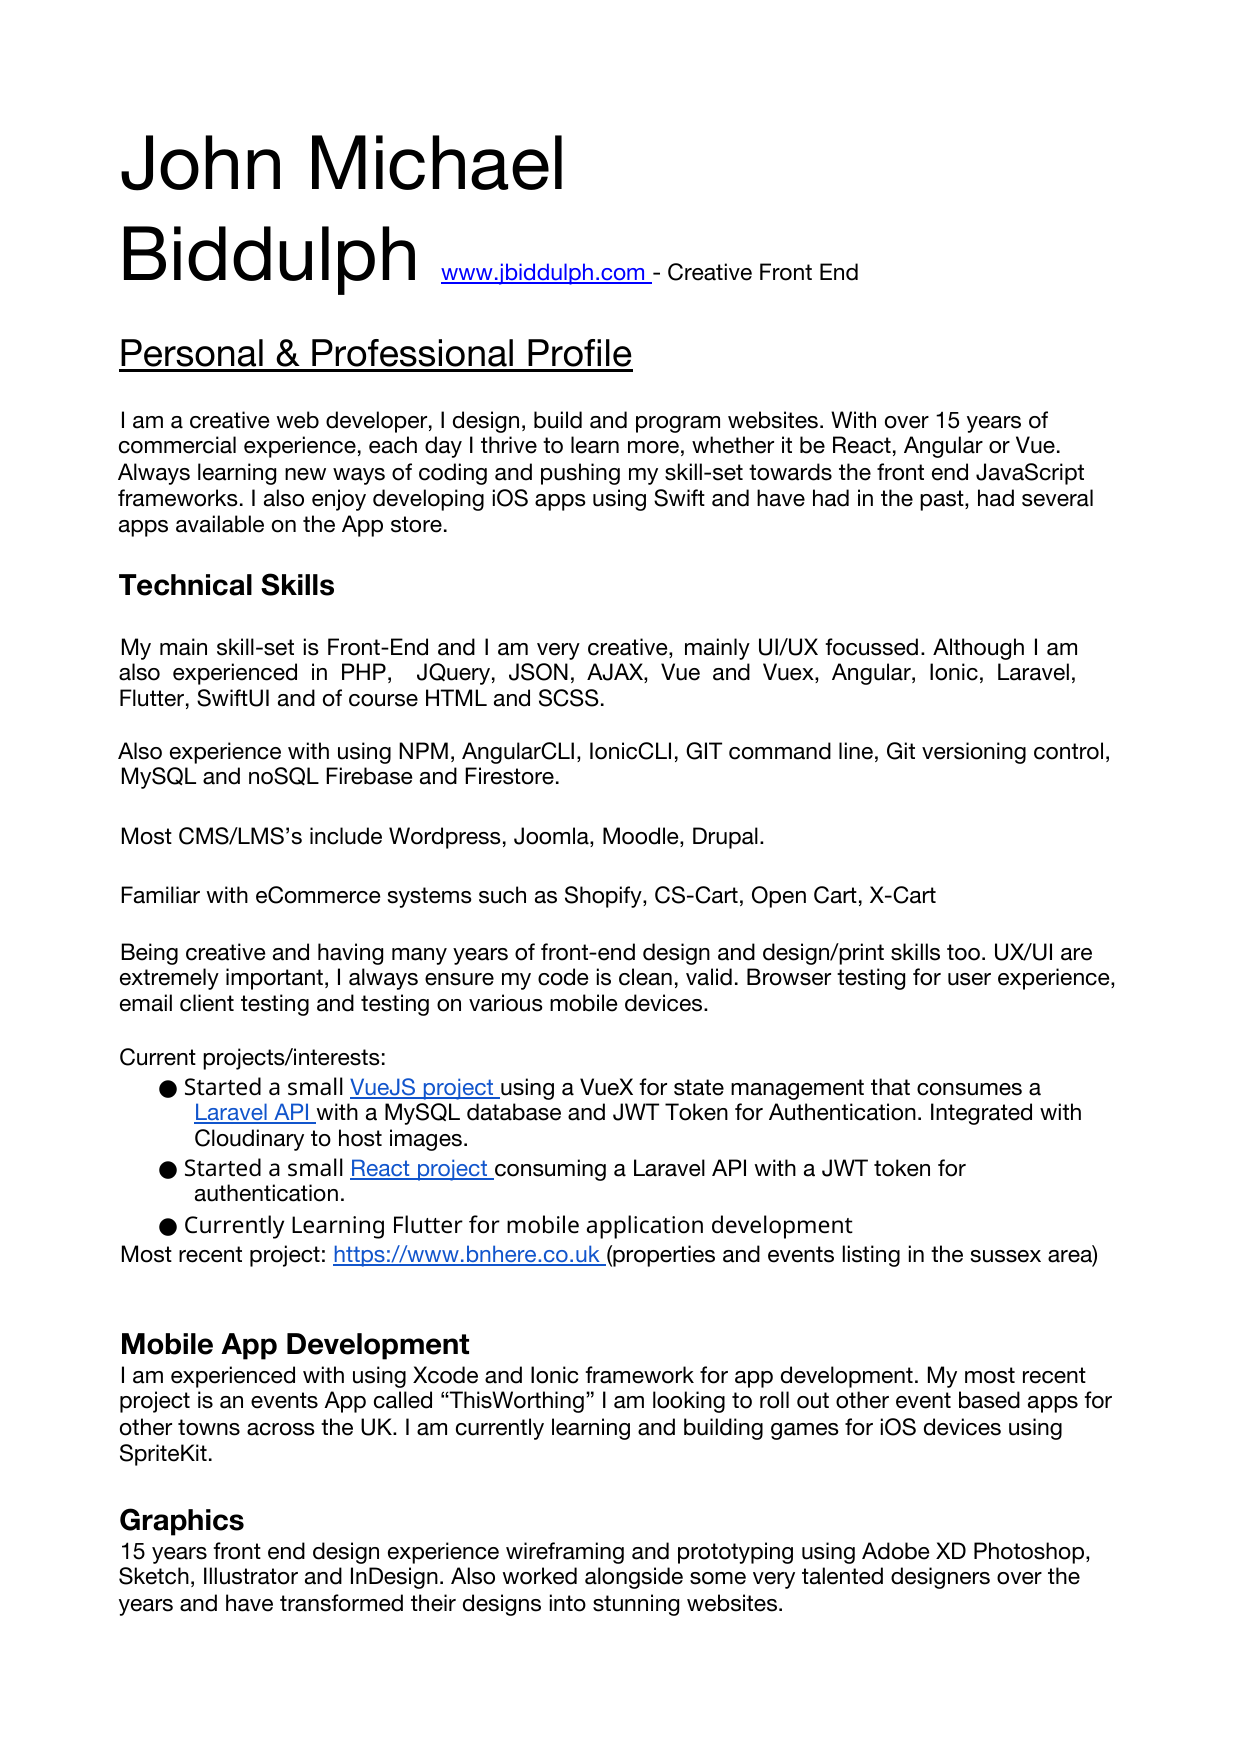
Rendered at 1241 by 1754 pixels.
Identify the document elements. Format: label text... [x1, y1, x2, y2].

text ● Started a small VueJS project using a VueX for state management that consumes a Laravel API with a MySQL database and JWT Token for Authentication. Integrated with Cloudinary to host images. [158, 1072, 1086, 1153]
text ● Currently Learning Flutter for mobile application development [158, 1209, 1127, 1240]
text Also experience with using NPM, AngularCLI, IonicCLI, GIT command line, Git versioning control, MySQL and noSQL Firebase and Firestore. [118, 738, 1118, 791]
text Mobile App Development [120, 1326, 1127, 1363]
text Familiar with eCommerce systems such as Shopify, CS-Cart, Open Cart, X-Cart [120, 881, 1127, 909]
text Current projects/interests: [119, 1043, 1127, 1072]
text My main skill-set is Front-End and I am very creative, mainly UI/UX focussed. Although I am also experienced in PHP, JQuery, JSON, AJAX, Vue and Vuex, Angular, Ionic, Laravel, Flutter, SwiftUI and of course HTML and SCSS. [118, 634, 1079, 713]
text I am a creative web developer, I design, build and program websites. With over 15 years of commercial experience, each day I thrive to learn more, whether it be React, Angular or Vue. Always learning new ways of coding and pushing my skill-set towards the front end JavaScript frameworks. I also enjoy developing iOS apps using Swift and have had in the past, had several apps available on the App store. [118, 408, 1102, 539]
text I am experienced with using Xcode and Ionic framework for app development. My most recent project is an events App called “ThisWorthing” I am looking to roll out other event based apps for other towns across the UK. I am currently learning and building games for iOS devices using SpriteKit. [119, 1363, 1117, 1468]
text Most CMS/LMS’s include Wordpress, Joomla, Moodle, Drupal. [120, 822, 1127, 851]
text ● Started a small React project consuming a Laravel API with a JWT token for authentication. [158, 1154, 975, 1208]
text Technical Skills [118, 567, 1127, 604]
text Graphics [119, 1502, 1127, 1539]
text John Michael Biddulph www.jbiddulph.com - Creative Front End Personal & Professional Profile [118, 114, 884, 377]
text Being creative and having many years of front-end design and design/print skills too. UX/UI are extremely important, I always ensure my code is clean, valid. Browser testing for user experience, email client testing and testing on various mobile devices. [119, 939, 1122, 1018]
text Most recent project: https://www.bnhere.co.uk (properties and events listing in the sussex area) [120, 1240, 1127, 1269]
